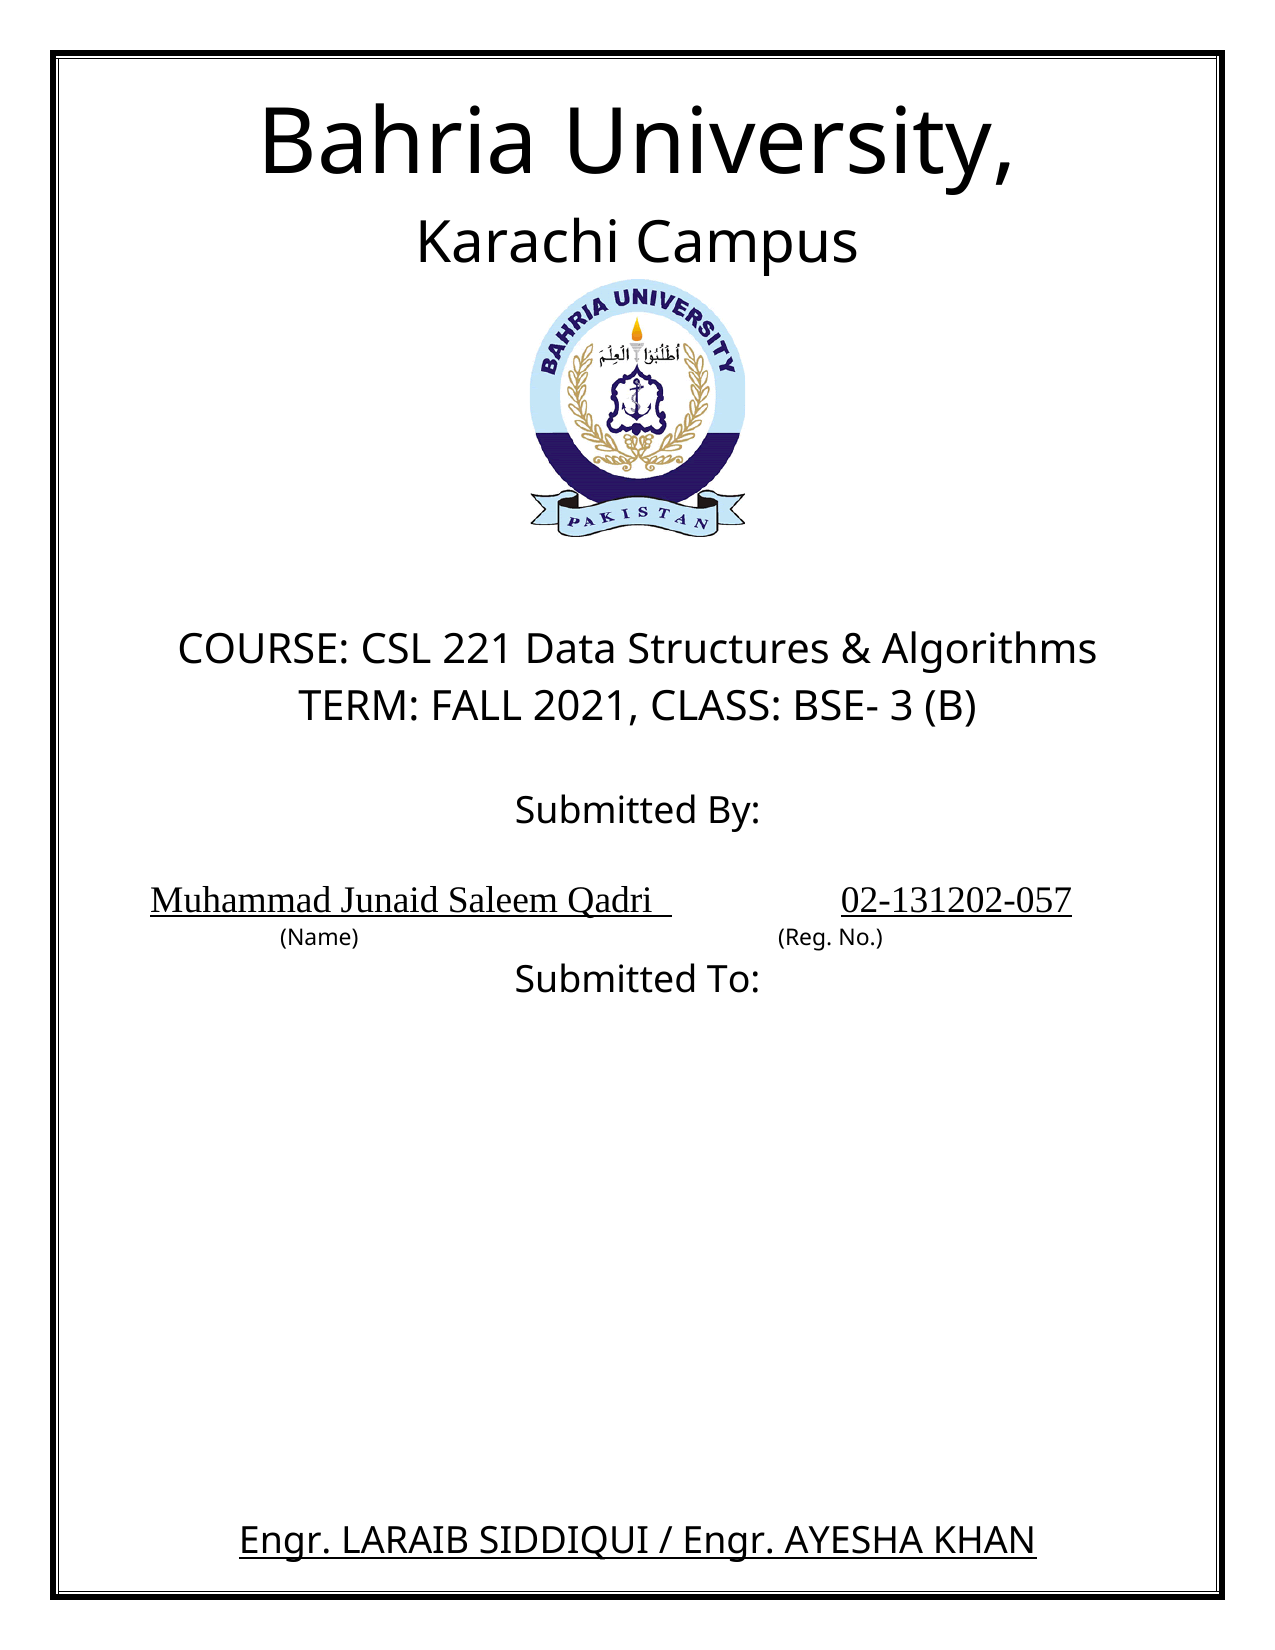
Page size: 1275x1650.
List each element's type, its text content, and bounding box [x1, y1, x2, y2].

text Engr. LARAIB SIDDIQUI / Engr. AYESHA KHAN [75, 1513, 1200, 1564]
text Muhammad Junaid Saleem Qadri 02-131202-057 [75, 878, 1200, 921]
text Submitted By: [75, 783, 1200, 834]
text (Name) (Reg. No.) [75, 921, 1200, 952]
picture [529, 279, 746, 537]
text TERM: FALL 2021, CLASS: BSE- 3 (B) [75, 676, 1200, 732]
text COURSE: CSL 221 Data Structures & Algorithms [75, 619, 1200, 676]
text Bahria University, [75, 75, 1200, 200]
text Submitted To: [75, 952, 1200, 1003]
text Karachi Campus [75, 200, 1200, 279]
